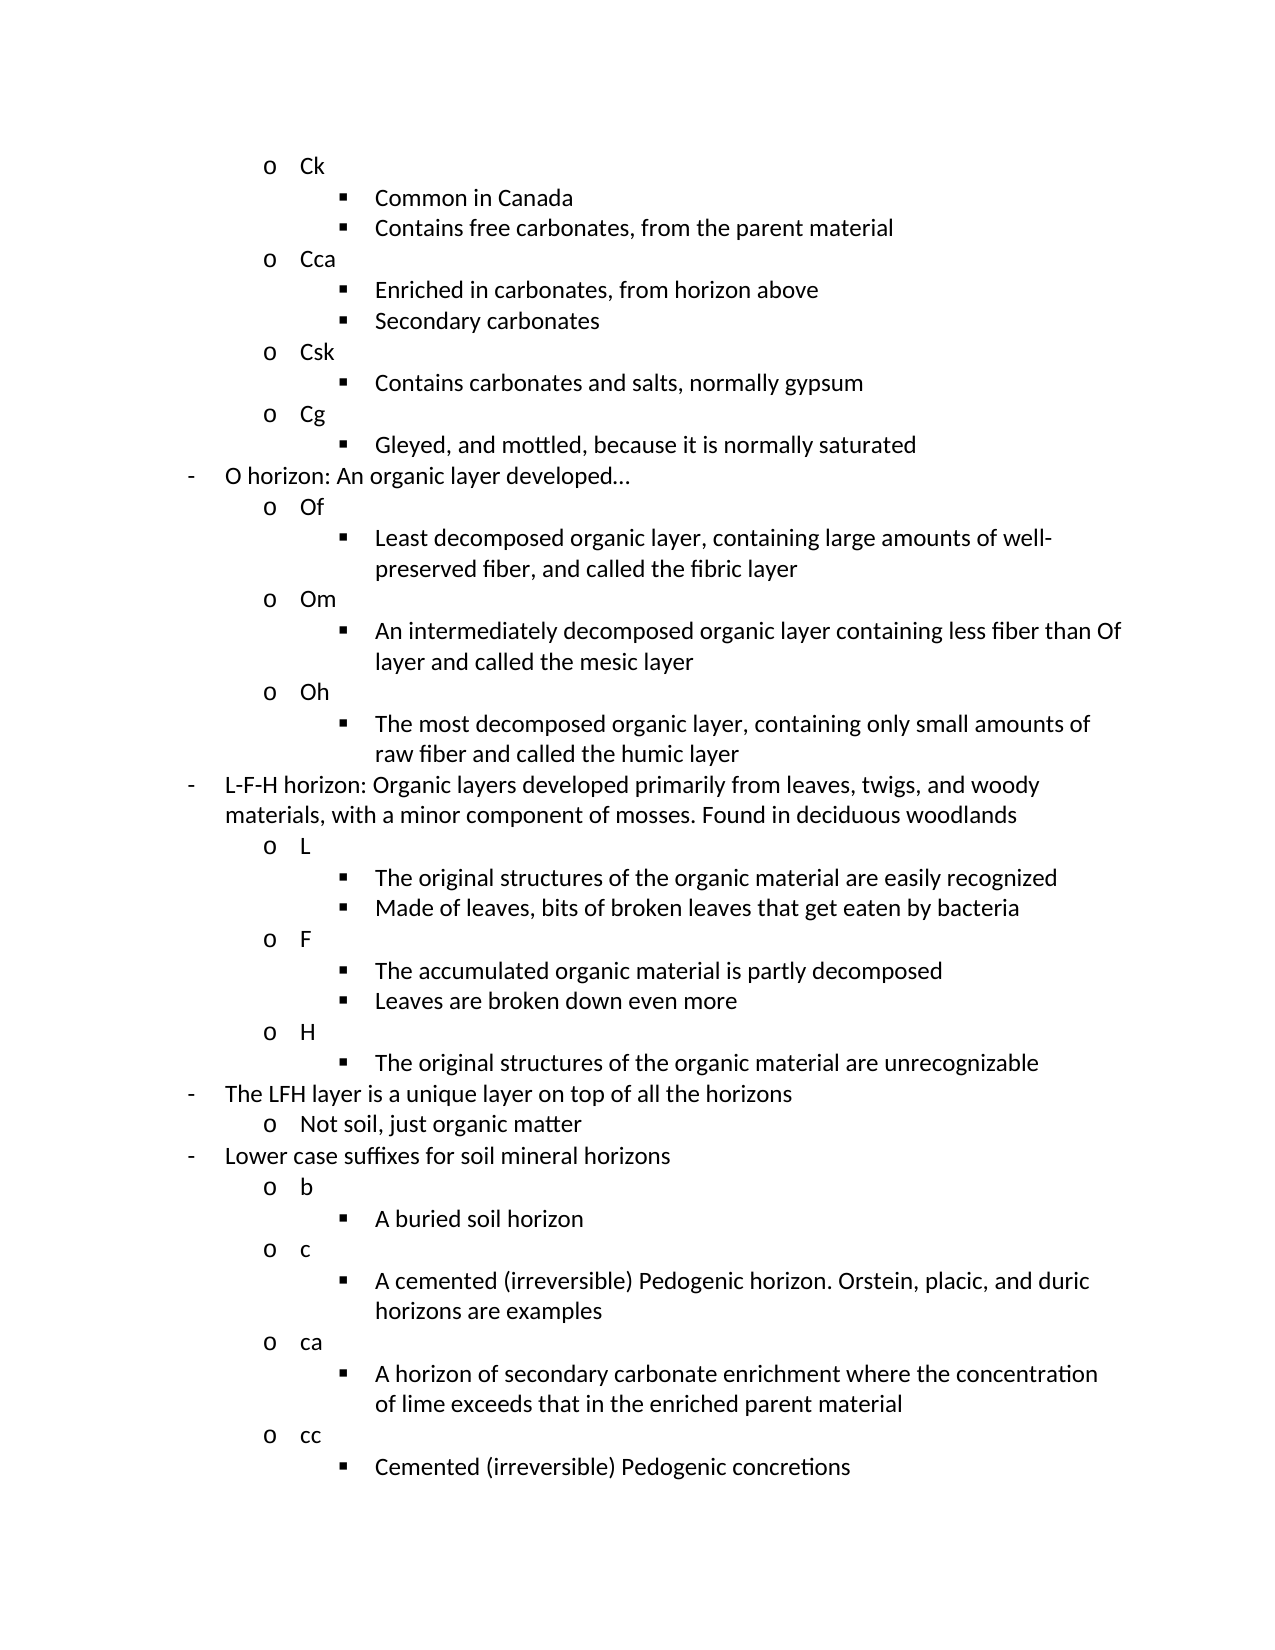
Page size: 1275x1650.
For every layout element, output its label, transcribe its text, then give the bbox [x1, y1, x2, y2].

list cc [262, 1419, 1125, 1451]
list O horizon: An organic layer developed… [187, 460, 1125, 491]
list F [262, 923, 1125, 955]
list c [262, 1233, 1125, 1265]
list L-F-H horizon: Organic layers developed primarily from leaves, twigs, and woody materials, with a minor component of mosses. Found in deciduous woodlands [187, 769, 1125, 830]
list Oh [262, 676, 1125, 708]
list Leaves are broken down even more [337, 985, 1125, 1016]
list Cemented (irreversible) Pedogenic concretions [337, 1451, 1125, 1481]
list The most decomposed organic layer, containing only small amounts of raw fiber and called the humic layer [337, 708, 1125, 769]
list Of [262, 491, 1125, 522]
list The LFH layer is a unique layer on top of all the horizons [187, 1078, 1125, 1109]
list Ck [262, 150, 1125, 182]
list Om [262, 583, 1125, 615]
list A cemented (irreversible) Pedogenic horizon. Orstein, placic, and duric horizons are examples [337, 1265, 1125, 1326]
list H [262, 1016, 1125, 1048]
list Csk [262, 336, 1125, 367]
list A horizon of secondary carbonate enrichment where the concentration of lime exceeds that in the enriched parent material [337, 1358, 1125, 1419]
list Enriched in carbonates, from horizon above [337, 274, 1125, 305]
list Secondary carbonates [337, 305, 1125, 336]
list A buried soil horizon [337, 1203, 1125, 1233]
list Contains free carbonates, from the parent material [337, 212, 1125, 243]
list ca [262, 1326, 1125, 1358]
list L [262, 830, 1125, 862]
list Made of leaves, bits of broken leaves that get eaten by bacteria [337, 892, 1125, 923]
list Lower case suffixes for soil mineral horizons [187, 1140, 1125, 1171]
list Cca [262, 243, 1125, 274]
list Common in Canada [337, 182, 1125, 212]
list The accumulated organic material is partly decomposed [337, 955, 1125, 985]
list The original structures of the organic material are unrecognizable [337, 1048, 1125, 1078]
list The original structures of the organic material are easily recognized [337, 862, 1125, 892]
list An intermediately decomposed organic layer containing less fiber than Of layer and called the mesic layer [337, 615, 1125, 676]
list Least decomposed organic layer, containing large amounts of well-preserved fiber, and called the fibric layer [337, 522, 1125, 583]
list Cg [262, 398, 1125, 430]
list b [262, 1171, 1125, 1203]
list Not soil, just organic matter [262, 1109, 1125, 1140]
list Contains carbonates and salts, normally gypsum [337, 367, 1125, 398]
list Gleyed, and mottled, because it is normally saturated [337, 430, 1125, 460]
